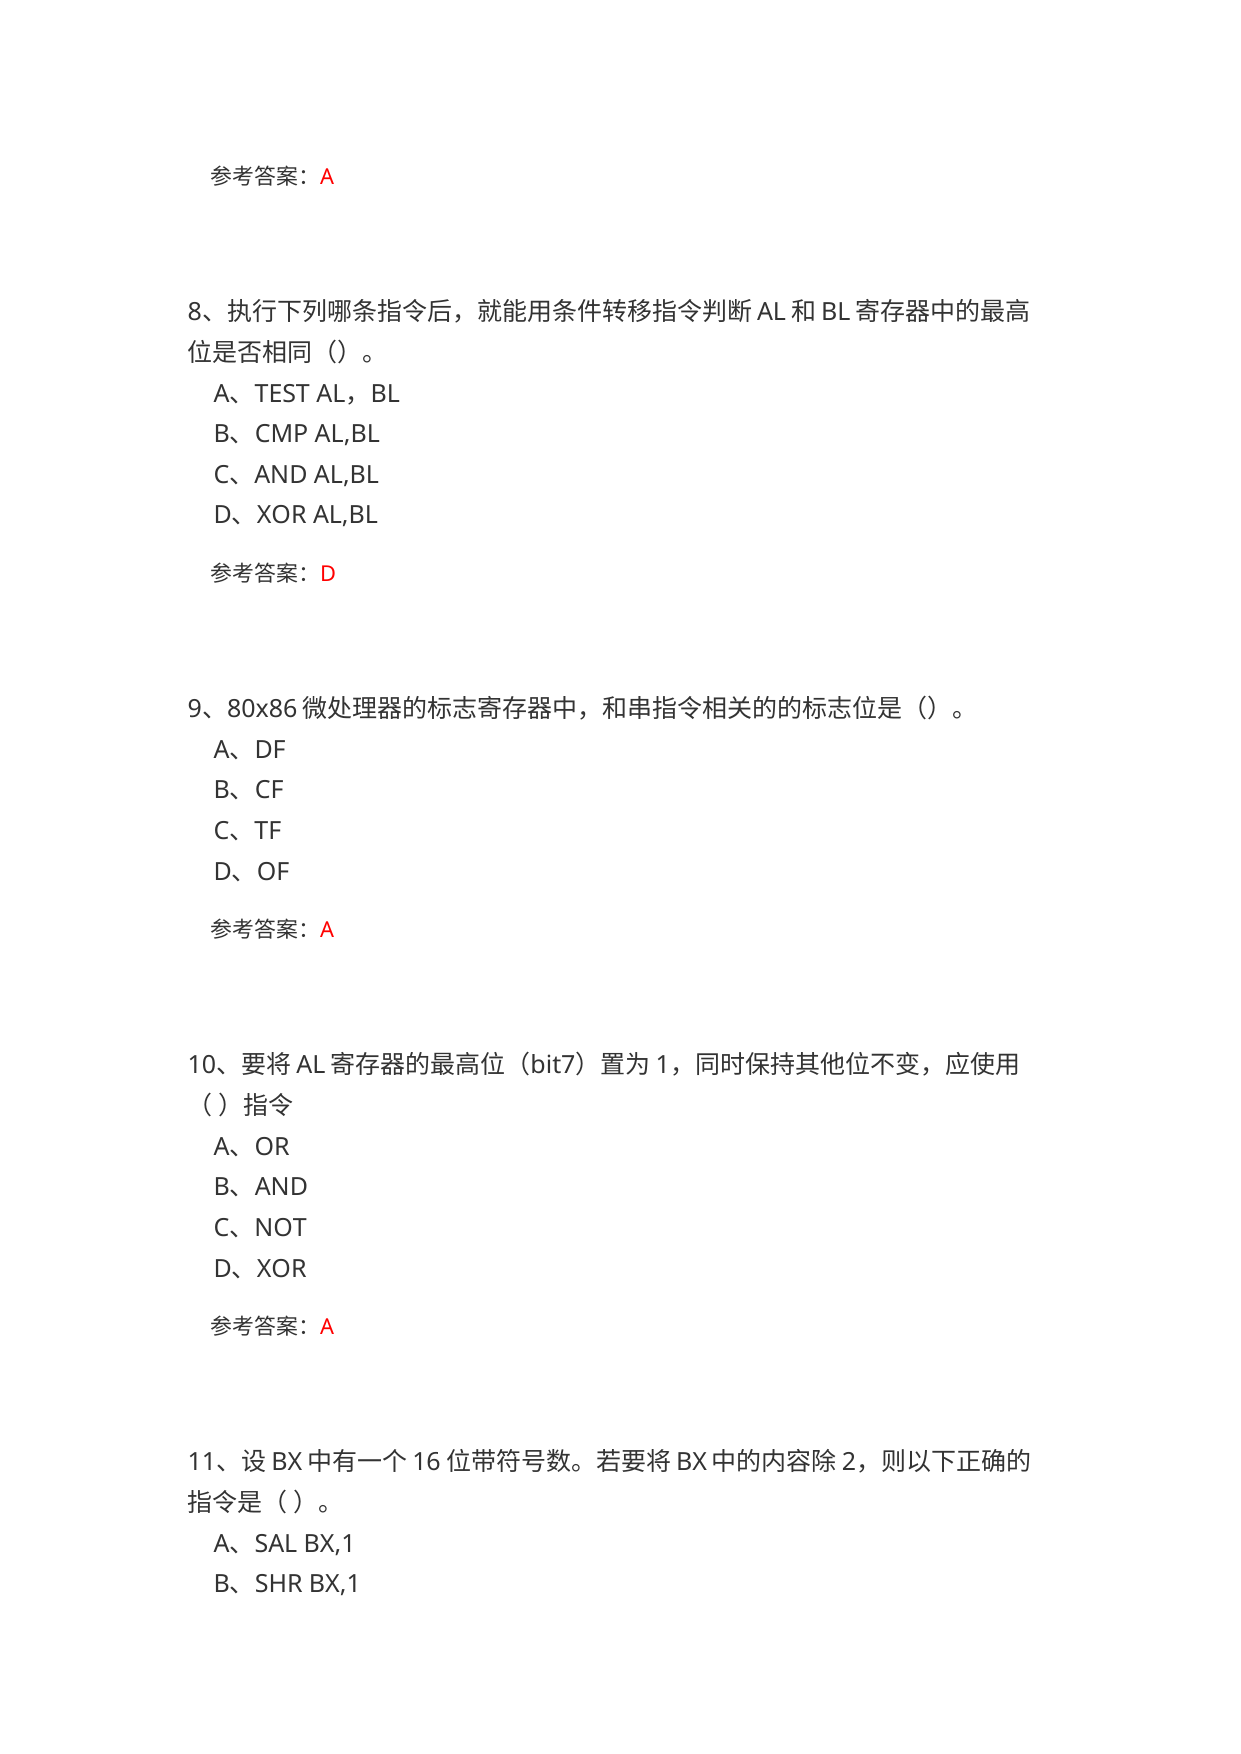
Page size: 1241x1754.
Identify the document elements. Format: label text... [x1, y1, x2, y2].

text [187, 1356, 1053, 1600]
text 参考答案：A [187, 150, 1053, 191]
text 参考答案：A [187, 1300, 1053, 1341]
text 8、执行下列哪条指令后，就能用条件转移指令判断AL和BL寄存器中的最高位是否相同（）。 A、TEST AL，BL B、CMP AL,BL C、AND AL,BL D、XOR AL,BL [187, 206, 1053, 531]
text 10、要将AL寄存器的最高位（bit7）置为1，同时保持其他位不变，应使用（ ）指令 A、OR B、AND C、NOT D、XOR [187, 959, 1053, 1284]
text 参考答案：D [187, 547, 1053, 587]
text 参考答案：A [187, 903, 1053, 944]
text 9、80x86微处理器的标志寄存器中，和串指令相关的的标志位是（）。 A、DF B、CF C、TF D、OF [187, 603, 1053, 887]
